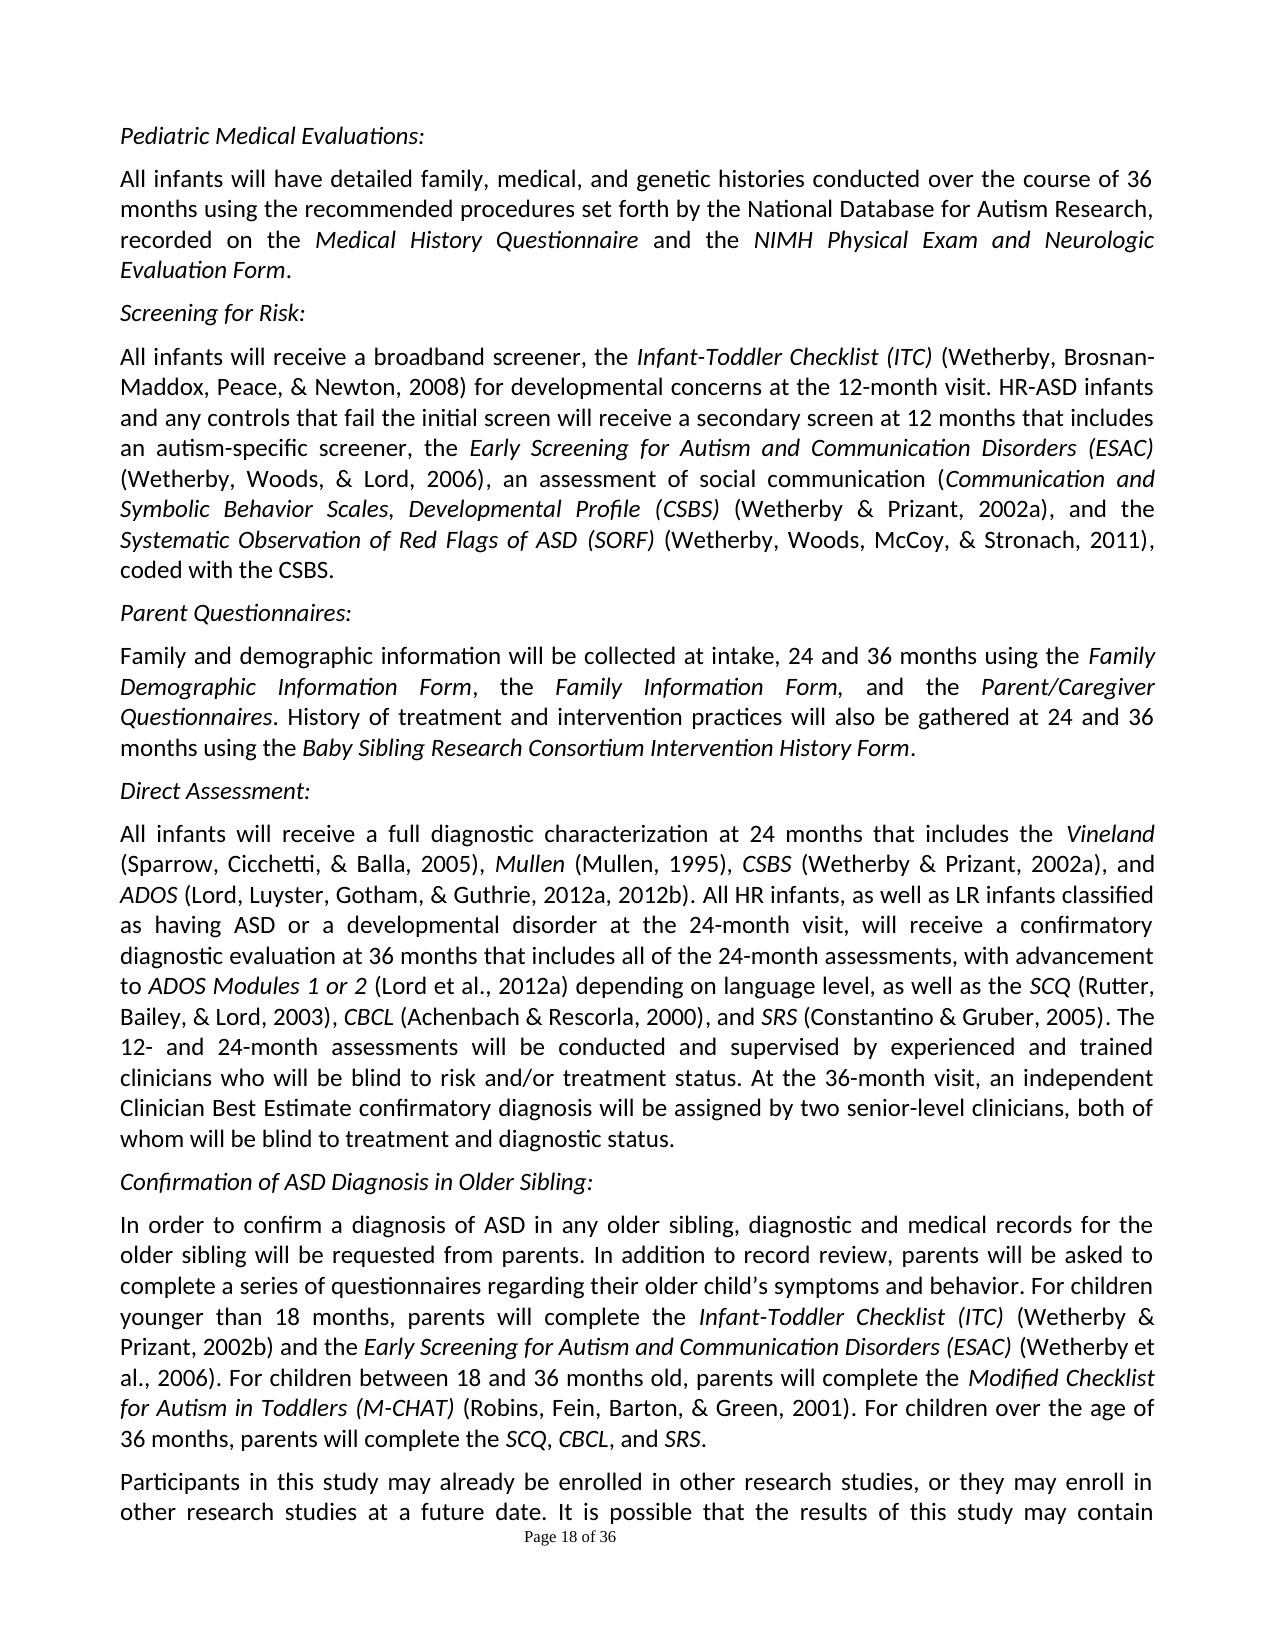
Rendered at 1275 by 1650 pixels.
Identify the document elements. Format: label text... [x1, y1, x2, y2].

text All infants will receive a broadband screener, the Infant-Toddler Checklist (ITC) (Wetherby, Brosnan-Maddox, Peace, & Newton, 2008) for developmental concerns at the 12-month visit. HR-ASD infants and any controls that fail the initial screen will receive a secondary screen at 12 months that includes an autism-specific screener, the Early Screening for Autism and Communication Disorders (ESAC) (Wetherby, Woods, & Lord, 2006), an assessment of social communication (Communication and Symbolic Behavior Scales, Developmental Profile (CSBS) (Wetherby & Prizant, 2002a), and the Systematic Observation of Red Flags of ASD (SORF) (Wetherby, Woods, McCoy, & Stronach, 2011), coded with the CSBS. [120, 341, 1155, 585]
text All infants will receive a full diagnostic characterization at 24 months that includes the Vineland (Sparrow, Cicchetti, & Balla, 2005), Mullen (Mullen, 1995), CSBS (Wetherby & Prizant, 2002a), and ADOS (Lord, Luyster, Gotham, & Guthrie, 2012a, 2012b). All HR infants, as well as LR infants classified as having ASD or a developmental disorder at the 24-month visit, will receive a confirmatory diagnostic evaluation at 36 months that includes all of the 24-month assessments, with advancement to ADOS Modules 1 or 2 (Lord et al., 2012a) depending on language level, as well as the SCQ (Rutter, Bailey, & Lord, 2003), CBCL (Achenbach & Rescorla, 2000), and SRS (Constantino & Gruber, 2005). The 12- and 24-month assessments will be conducted and supervised by experienced and trained clinicians who will be blind to risk and/or treatment status. At the 36-month visit, an independent Clinician Best Estimate confirmatory diagnosis will be assigned by two senior-level clinicians, both of whom will be blind to treatment and diagnostic status. [120, 818, 1155, 1154]
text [120, 1466, 1155, 1527]
text All infants will have detailed family, medical, and genetic histories conducted over the course of 36 months using the recommended procedures set forth by the National Database for Autism Research, recorded on the Medical History Questionnaire and the NIMH Physical Exam and Neurologic Evaluation Form. [120, 163, 1155, 285]
text Direct Assessment: [120, 775, 1155, 805]
text Family and demographic information will be collected at intake, 24 and 36 months using the Family Demographic Information Form, the Family Information Form, and the Parent/Caregiver Questionnaires. History of treatment and intervention practices will also be gathered at 24 and 36 months using the Baby Sibling Research Consortium Intervention History Form. [120, 640, 1155, 762]
text Pediatric Medical Evaluations: [120, 120, 1155, 151]
text Confirmation of ASD Diagnosis in Older Sibling: [120, 1166, 1155, 1197]
text In order to confirm a diagnosis of ASD in any older sibling, diagnostic and medical records for the older sibling will be requested from parents. In addition to record review, parents will be asked to complete a series of questionnaires regarding their older child’s symptoms and behavior. For children younger than 18 months, parents will complete the Infant-Toddler Checklist (ITC) (Wetherby & Prizant, 2002b) and the Early Screening for Autism and Communication Disorders (ESAC) (Wetherby et al., 2006). For children between 18 and 36 months old, parents will complete the Modified Checklist for Autism in Toddlers (M-CHAT) (Robins, Fein, Barton, & Green, 2001). For children over the age of 36 months, parents will complete the SCQ, CBCL, and SRS. [120, 1209, 1155, 1453]
text Screening for Risk: [120, 298, 1155, 328]
text Parent Questionnaires: [120, 597, 1155, 628]
